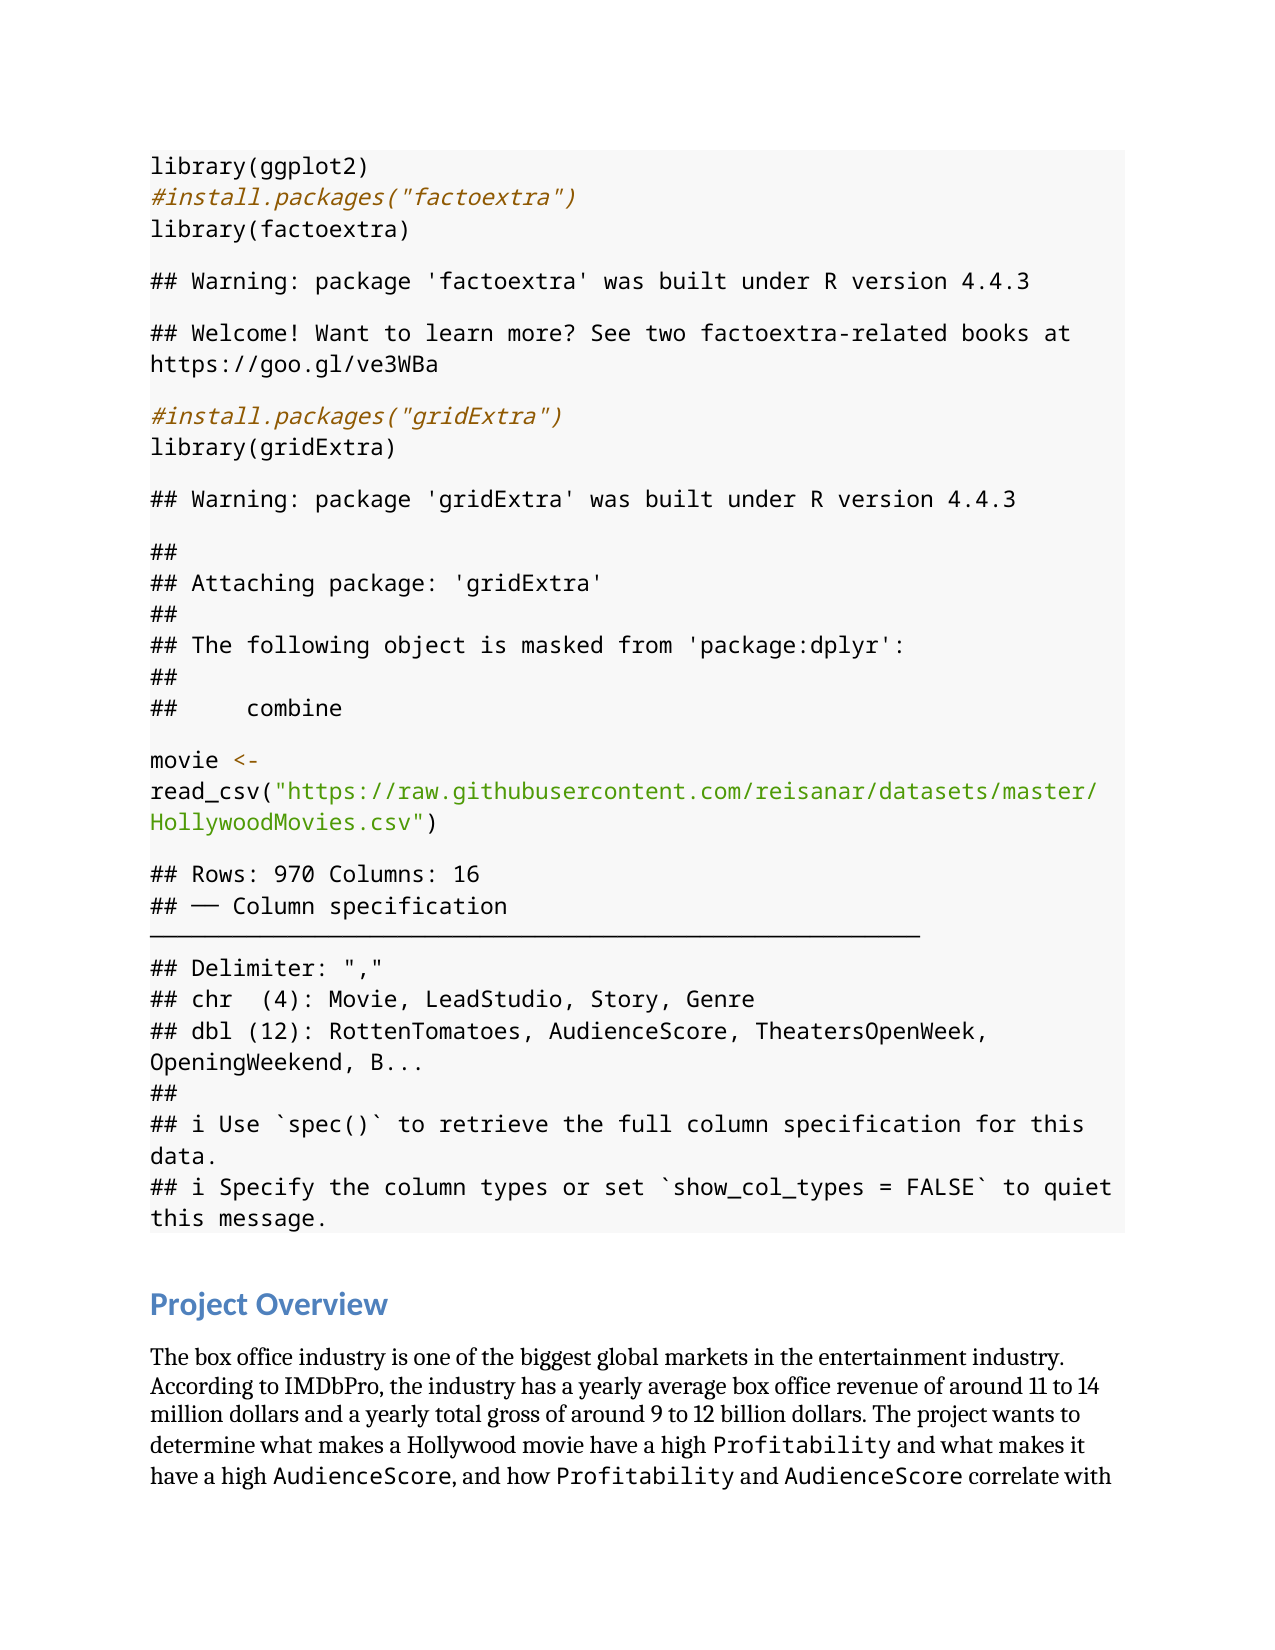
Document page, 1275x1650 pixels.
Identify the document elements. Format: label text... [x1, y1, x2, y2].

text movie <- read_csv("https://raw.githubusercontent.com/reisanar/datasets/master/HollywoodMovies.csv") [260, 744, 1125, 837]
text ## Welcome! Want to learn more? See two factoextra-related books at https://goo.gl/ve3WBa [150, 317, 1125, 379]
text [150, 1343, 1125, 1492]
text #install.packages("gridExtra") library(gridExtra) [397, 400, 1125, 462]
text ## Warning: package 'gridExtra' was built under R version 4.4.3 [150, 483, 1125, 514]
text library(ggplot2) #install.packages("factoextra") library(factoextra) [150, 150, 1125, 244]
text ## ## Attaching package: 'gridExtra' ## ## The following object is masked from 'package:dplyr': ## ## combine [150, 535, 1125, 723]
text ## Rows: 970 Columns: 16 ## ── Column specification ──────────────────────────────────────────────────────── ## Delimiter: "," ## chr (4): Movie, LeadStudio, Story, Genre ## dbl (12): RottenTomatoes, AudienceScore, TheatersOpenWeek, OpeningWeekend, B... ## ## ℹ Use `spec()` to retrieve the full column specification for this data. ## ℹ Specify the column types or set `show_col_types = FALSE` to quiet this message. [150, 858, 1125, 1233]
text ## Warning: package 'factoextra' was built under R version 4.4.3 [150, 264, 1125, 296]
subtitle Project Overview [150, 1283, 1125, 1324]
